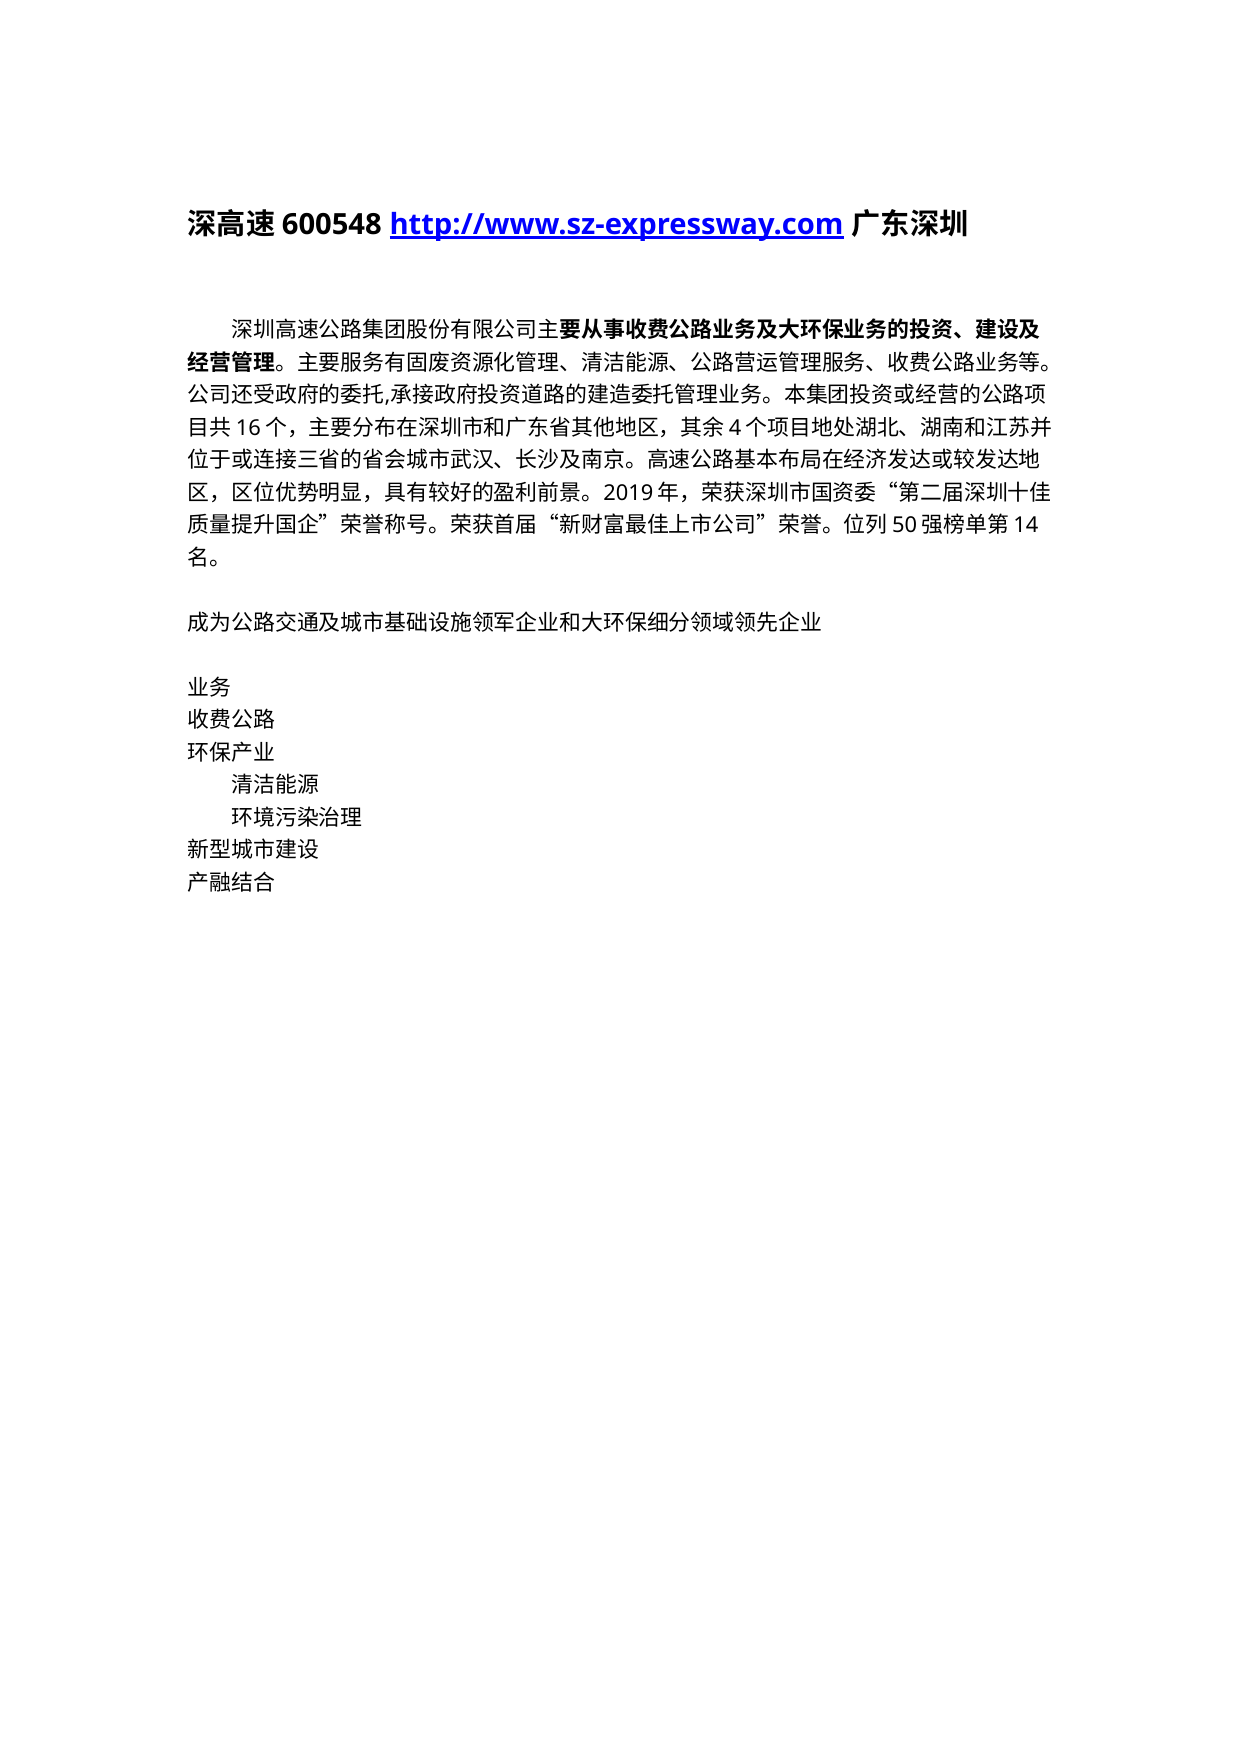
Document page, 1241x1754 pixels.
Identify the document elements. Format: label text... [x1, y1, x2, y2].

text 清洁能源 [187, 767, 1053, 799]
subtitle 深高速 600548 http://www.sz-expressway.com 广东深圳 [187, 189, 1053, 254]
text 成为公路交通及城市基础设施领军企业和大环保细分领域领先企业 [187, 604, 1053, 637]
text 环境污染治理 [187, 799, 1053, 832]
text 收费公路 [187, 702, 1053, 734]
text 环保产业 [187, 734, 1053, 767]
text 产融结合 [187, 864, 1053, 897]
text 深圳高速公路集团股份有限公司主要从事收费公路业务及大环保业务的投资、建设及经营管理。主要服务有固废资源化管理、清洁能源、公路营运管理服务、收费公路业务等。公司还受政府的委托,承接政府投资道路的建造委托管理业务。本集团投资或经营的公路项目共16个，主要分布在深圳市和广东省其他地区，其余4个项目地处湖北、湖南和江苏并位于或连接三省的省会城市武汉、长沙及南京。高速公路基本布局在经济发达或较发达地区，区位优势明显，具有较好的盈利前景。2019年，荣获深圳市国资委“第二届深圳十佳质量提升国企”荣誉称号。荣获首届“新财富最佳上市公司”荣誉。位列50强榜单第14名。 [187, 312, 1053, 572]
text 新型城市建设 [187, 832, 1053, 864]
text 业务 [187, 669, 1053, 702]
